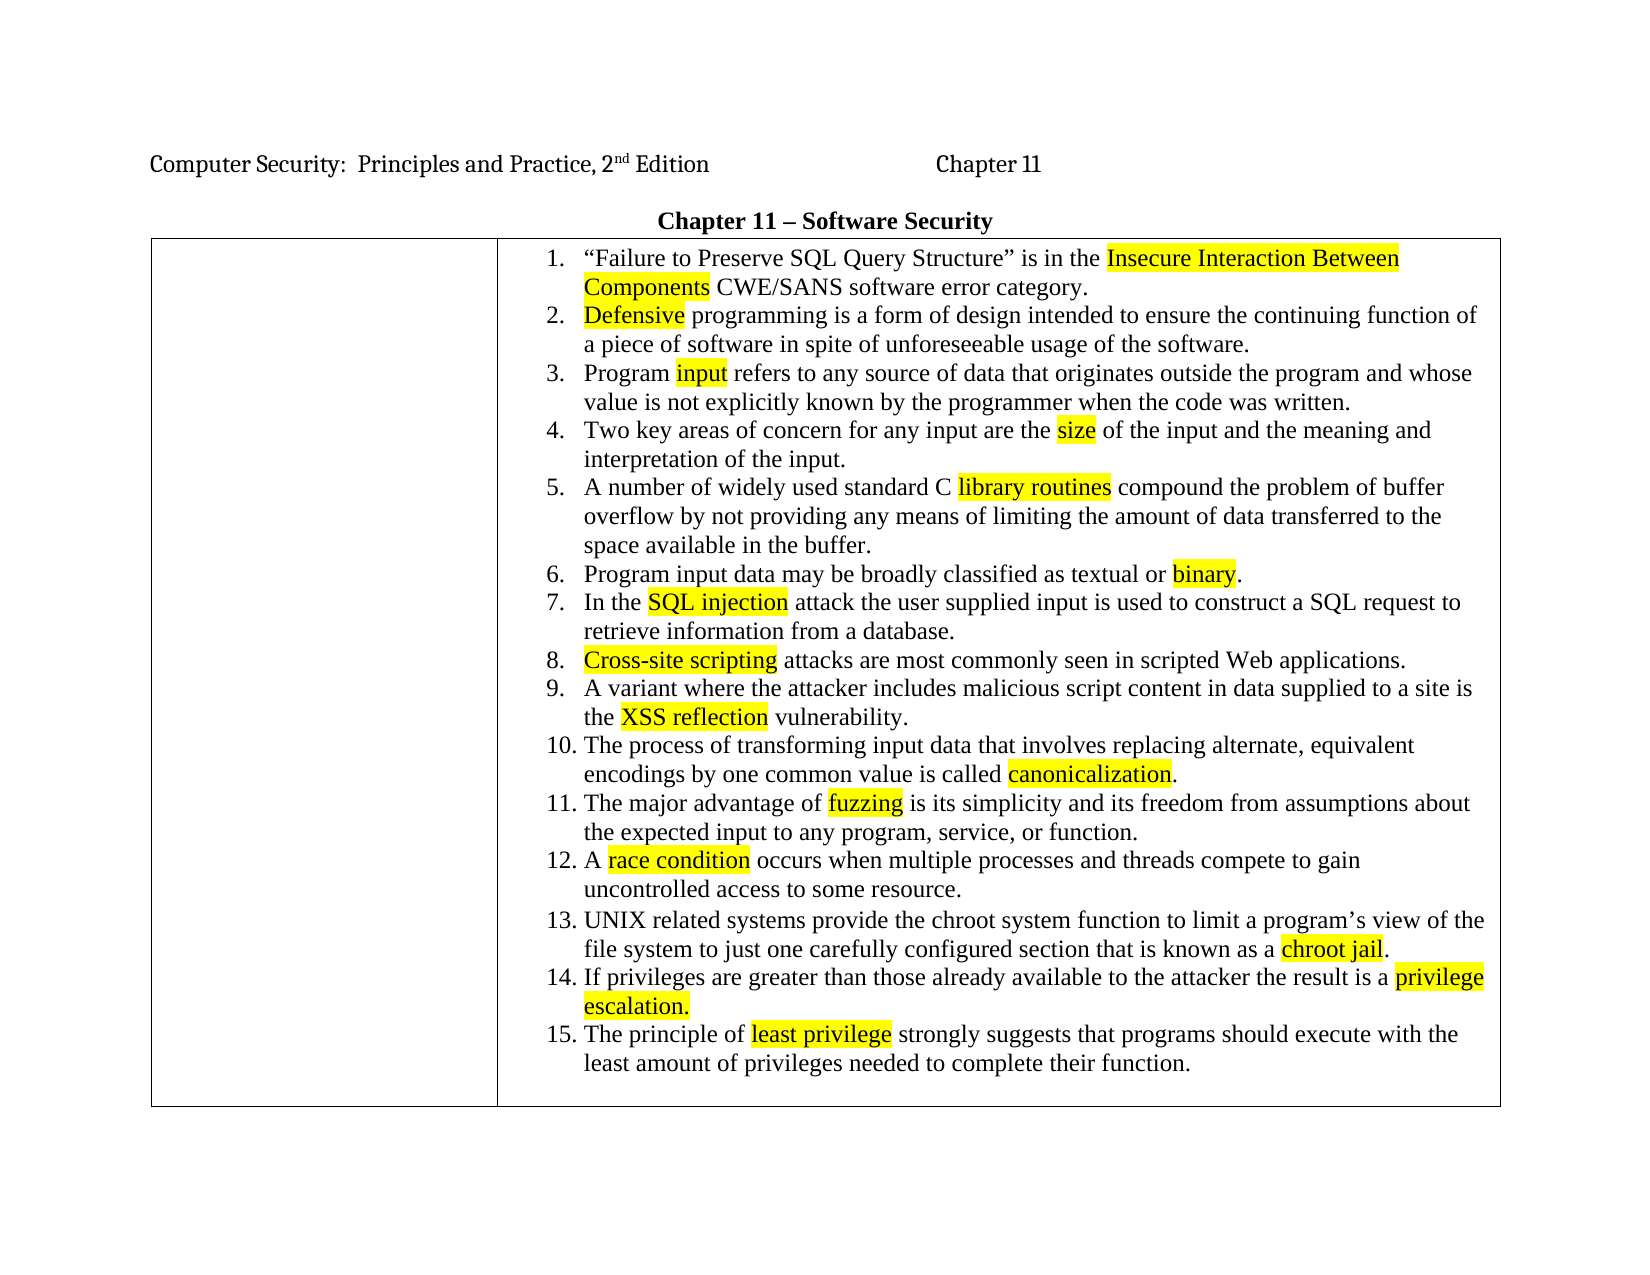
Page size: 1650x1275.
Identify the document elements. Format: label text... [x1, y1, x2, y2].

text Chapter 11 – Software Security [150, 206, 993, 235]
text Computer Security: Principles and Practice, 2nd Edition Chapter 11 [150, 150, 1500, 179]
table_header [152, 239, 497, 1106]
table_header “Failure to Preserve SQL Query Structure” is in the Insecure Interaction Between Components CWE/SANS software error category. Defensive programming is a form of design intended to ensure the continuing function of a piece of software in spite of unforeseeable usage of the software. Program input refers to any source of data that originates outside the program and whose value is not explicitly known by the programmer when the code was written. Two key areas of concern for any input are the size of the input and the meaning and interpretation of the input. A number of widely used standard C library routines compound the problem of buffer overflow by not providing any means of limiting the amount of data transferred to the space available in the buffer. Program input data may be broadly classified as textual or binary. In the SQL injection attack the user supplied input is used to construct a SQL request to retrieve information from a database. Cross-site scripting attacks are most commonly seen in scripted Web applications. A variant where the attacker includes malicious script content in data supplied to a site is the XSS reflection vulnerability. The process of transforming input data that involves replacing alternate, equivalent encodings by one common value is called canonicalization. The major advantage of fuzzing is its simplicity and its freedom from assumptions about the expected input to any program, service, or function. A race condition occurs when multiple processes and threads compete to gain uncontrolled access to some resource. UNIX related systems provide the chroot system function to limit a program’s view of the file system to just one carefully configured section that is known as a chroot jail. If privileges are greater than those already available to the attacker the result is a privilege escalation. The principle of least privilege strongly suggests that programs should execute with the least amount of privileges needed to complete their function. [498, 239, 1500, 1106]
